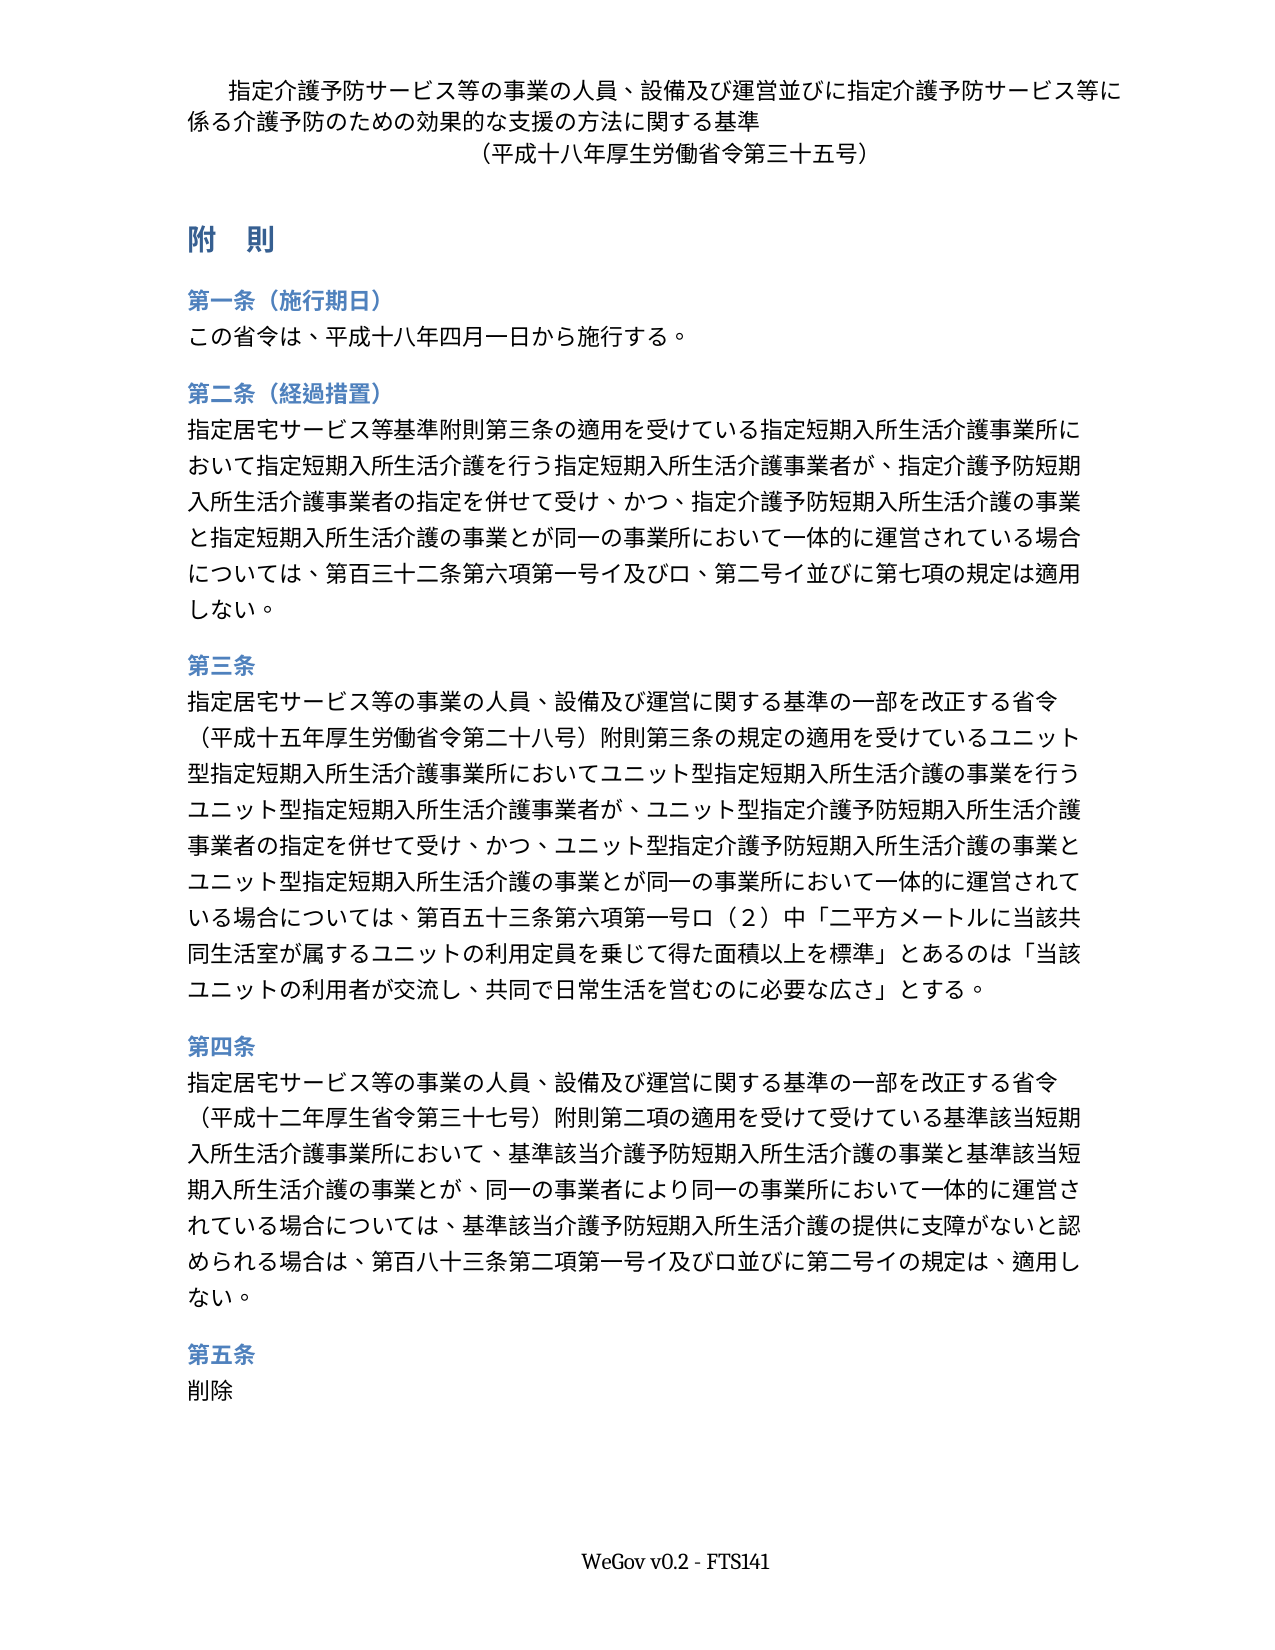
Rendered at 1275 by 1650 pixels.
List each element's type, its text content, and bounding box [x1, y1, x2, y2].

text 指定居宅サービス等の事業の人員、設備及び運営に関する基準の一部を改正する省令（平成十五年厚生労働省令第二十八号）附則第三条の規定の適用を受けているユニット型指定短期入所生活介護事業所においてユニット型指定短期入所生活介護の事業を行うユニット型指定短期入所生活介護事業者が、ユニット型指定介護予防短期入所生活介護事業者の指定を併せて受け、かつ、ユニット型指定介護予防短期入所生活介護の事業とユニット型指定短期入所生活介護の事業とが同一の事業所において一体的に運営されている場合については、第百五十三条第六項第一号ロ（２）中「二平方メートルに当該共同生活室が属するユニットの利用定員を乗じて得た面積以上を標準」とあるのは「当該ユニットの利用者が交流し、共同で日常生活を営むのに必要な広さ」とする。 [187, 686, 1087, 1005]
subtitle 第三条 [187, 650, 1087, 682]
text 指定居宅サービス等の事業の人員、設備及び運営に関する基準の一部を改正する省令（平成十二年厚生省令第三十七号）附則第二項の適用を受けて受けている基準該当短期入所生活介護事業所において、基準該当介護予防短期入所生活介護の事業と基準該当短期入所生活介護の事業とが、同一の事業者により同一の事業所において一体的に運営されている場合については、基準該当介護予防短期入所生活介護の提供に支障がないと認められる場合は、第百八十三条第二項第一号イ及びロ並びに第二号イの規定は、適用しない。 [187, 1066, 1087, 1313]
subtitle 第四条 [187, 1031, 1087, 1062]
subtitle 第二条（経過措置） [187, 378, 1087, 409]
text 削除 [187, 1375, 1087, 1406]
text この省令は、平成十八年四月一日から施行する。 [187, 321, 1087, 352]
subtitle 第一条（施行期日） [187, 285, 1087, 316]
subtitle 附 則 [187, 219, 1087, 258]
subtitle 第五条 [187, 1339, 1087, 1370]
text 指定居宅サービス等基準附則第三条の適用を受けている指定短期入所生活介護事業所において指定短期入所生活介護を行う指定短期入所生活介護事業者が、指定介護予防短期入所生活介護事業者の指定を併せて受け、かつ、指定介護予防短期入所生活介護の事業と指定短期入所生活介護の事業とが同一の事業所において一体的に運営されている場合については、第百三十二条第六項第一号イ及びロ、第二号イ並びに第七項の規定は適用しない。 [187, 414, 1087, 625]
